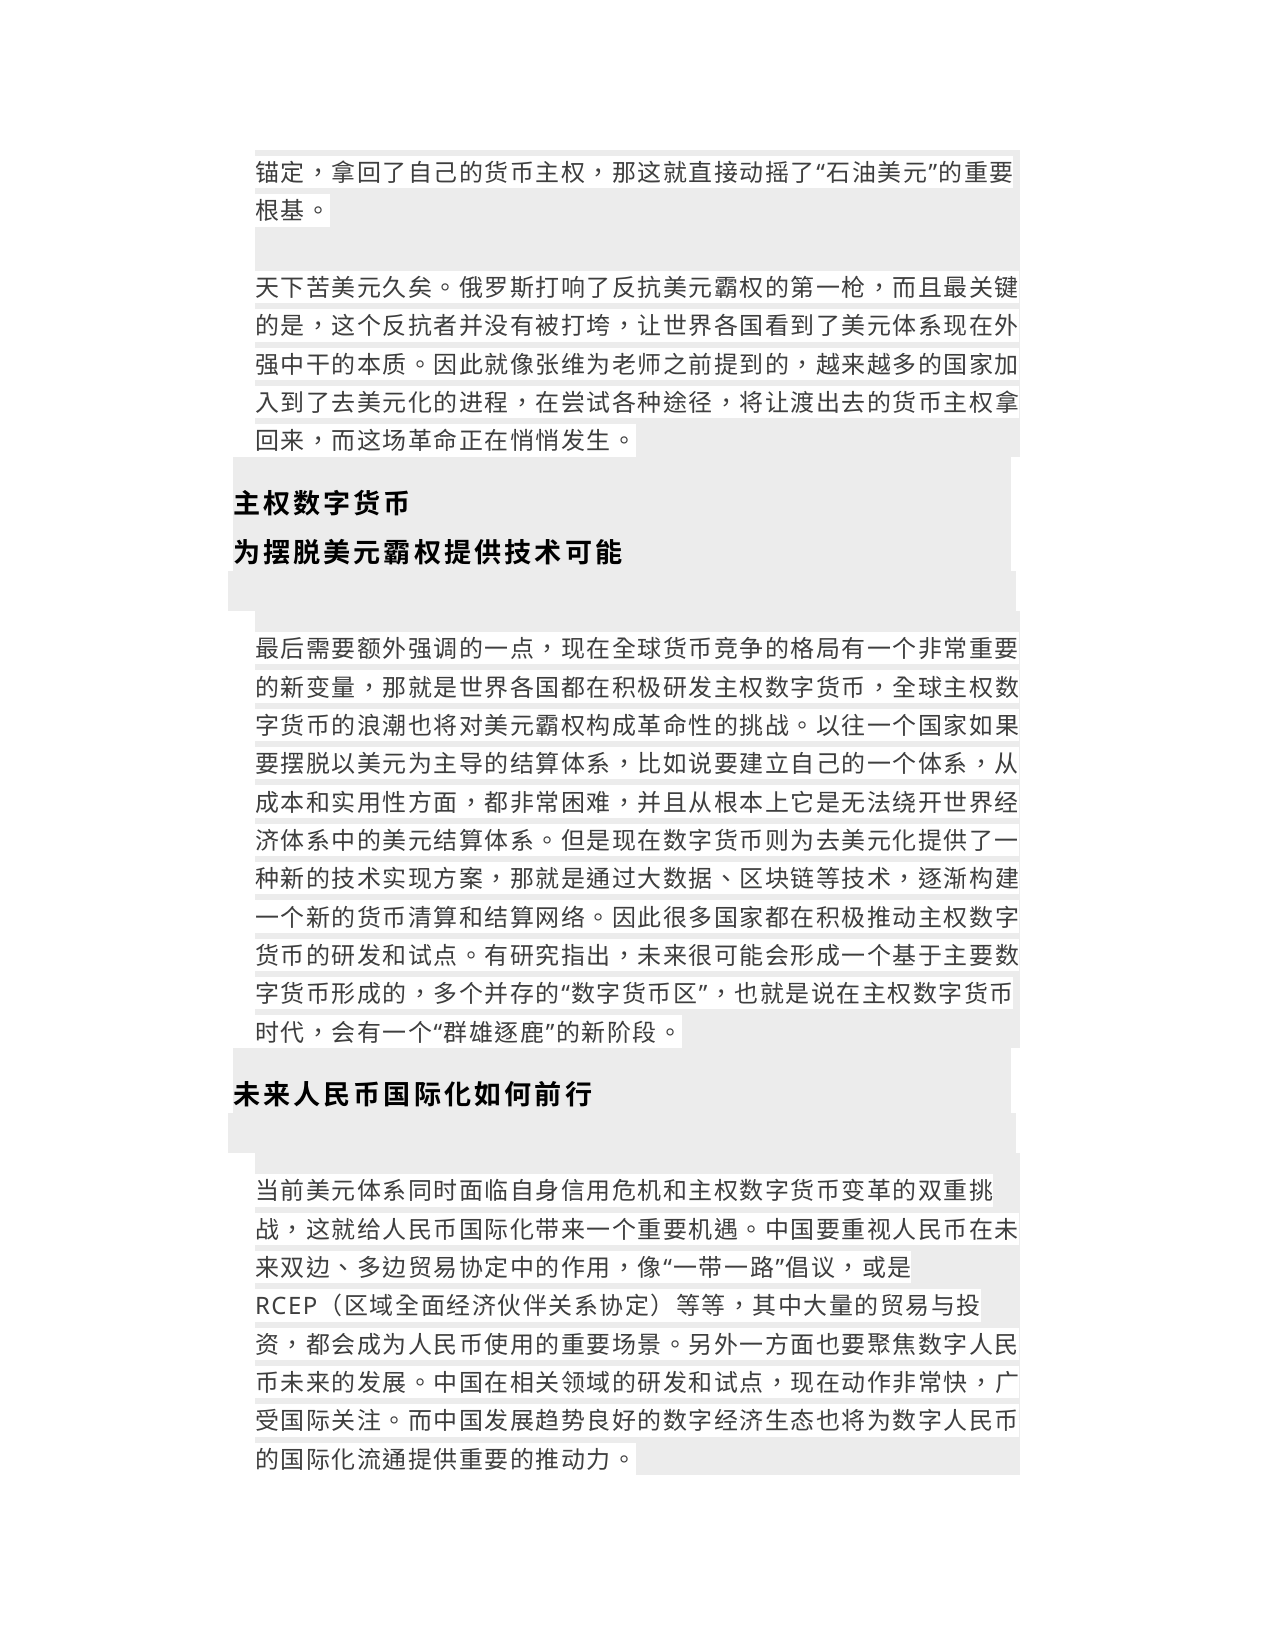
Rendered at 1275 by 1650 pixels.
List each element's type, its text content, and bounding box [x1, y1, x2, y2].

text 为摆脱美元霸权提供技术可能 [233, 521, 1011, 571]
text 最后需要额外强调的一点，现在全球货币竞争的格局有一个非常重要的新变量，那就是世界各国都在积极研发主权数字货币，全球主权数字货币的浪潮也将对美元霸权构成革命性的挑战。以往一个国家如果要摆脱以美元为主导的结算体系，比如说要建立自己的一个体系，从成本和实用性方面，都非常困难，并且从根本上它是无法绕开世界经济体系中的美元结算体系。但是现在数字货币则为去美元化提供了一种新的技术实现方案，那就是通过大数据、区块链等技术，逐渐构建一个新的货币清算和结算网络。因此很多国家都在积极推动主权数字货币的研发和试点。有研究指出，未来很可能会形成一个基于主要数字货币形成的，多个并存的“数字货币区”，也就是说在主权数字货币时代，会有一个“群雄逐鹿”的新阶段。 [255, 626, 1020, 1048]
text 当前美元体系同时面临自身信用危机和主权数字货币变革的双重挑战，这就给人民币国际化带来一个重要机遇。中国要重视人民币在未来双边、多边贸易协定中的作用，像“一带一路”倡议，或是RCEP（区域全面经济伙伴关系协定）等等，其中大量的贸易与投资，都会成为人民币使用的重要场景。另外一方面也要聚焦数字人民币未来的发展。中国在相关领域的研发和试点，现在动作非常快，广受国际关注。而中国发展趋势良好的数字经济生态也将为数字人民币的国际化流通提供重要的推动力。 [255, 1168, 1020, 1475]
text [255, 150, 1020, 227]
text 天下苦美元久矣。俄罗斯打响了反抗美元霸权的第一枪，而且最关键的是，这个反抗者并没有被打垮，让世界各国看到了美元体系现在外强中干的本质。因此就像张维为老师之前提到的，越来越多的国家加入到了去美元化的进程，在尝试各种途径，将让渡出去的货币主权拿回来，而这场革命正在悄悄发生。 [255, 265, 1020, 457]
text 未来人民币国际化如何前行 [233, 1063, 1011, 1113]
text 主权数字货币 [233, 472, 1011, 521]
